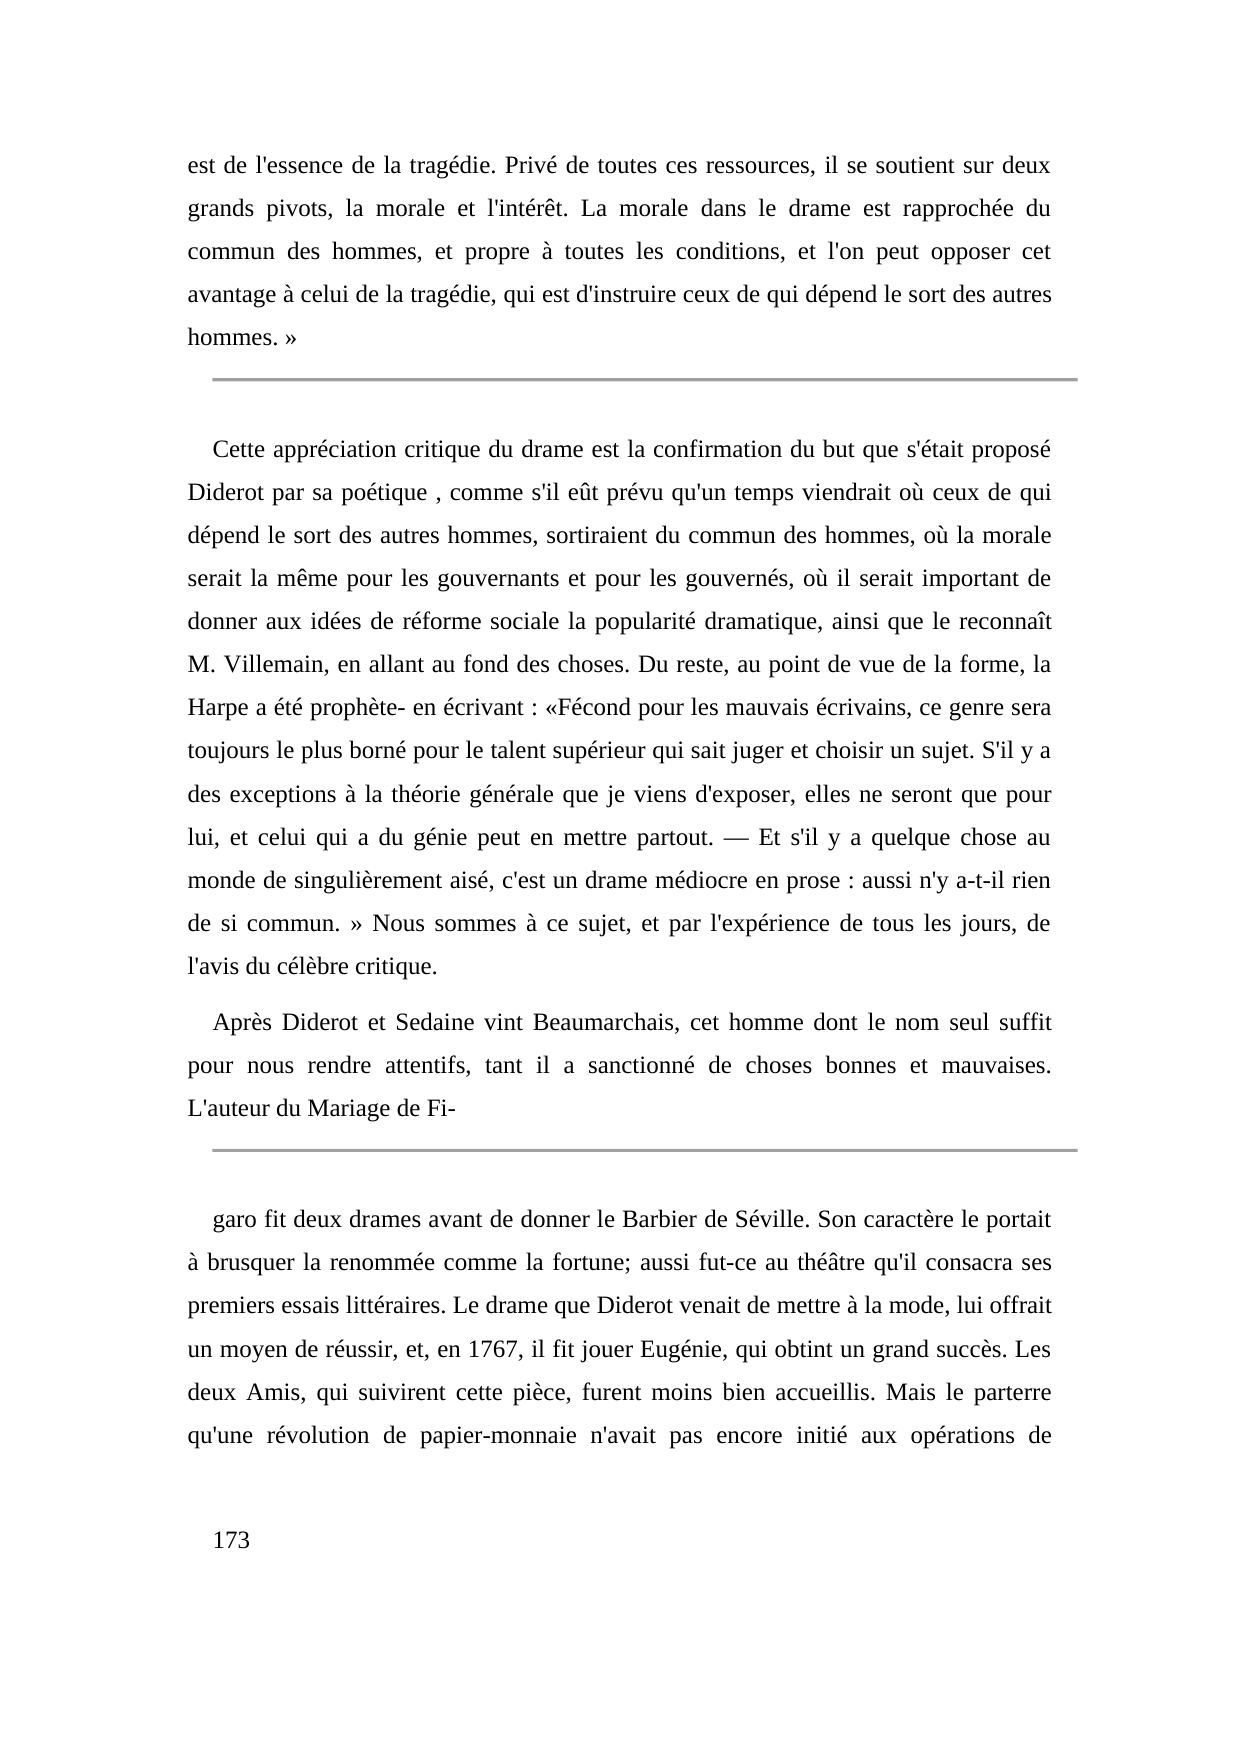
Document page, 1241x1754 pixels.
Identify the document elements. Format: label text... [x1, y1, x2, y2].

text Après Diderot et Sedaine vint Beaumarchais, cet homme dont le nom seul suffit pour nous rendre attentifs, tant il a sanctionné de choses bonnes et mauvaises. L'auteur du Mariage de Fi- [187, 1007, 1053, 1122]
text Cette appréciation critique du drame est la confirmation du but que s'était proposé Diderot par sa poétique , comme s'il eût prévu qu'un temps viendrait où ceux de qui dépend le sort des autres hommes, sortiraient du commun des hommes, où la morale serait la même pour les gouvernants et pour les gouvernés, où il serait important de donner aux idées de réforme sociale la popularité dramatique, ainsi que le reconnaît M. Villemain, en allant au fond des choses. Du reste, au point de vue de la forme, la Harpe a été prophète- en écrivant : «Fécond pour les mauvais écrivains, ce genre sera toujours le plus borné pour le talent supérieur qui sait juger et choisir un sujet. S'il y a des exceptions à la théorie générale que je viens d'exposer, elles ne seront que pour lui, et celui qui a du génie peut en mettre partout. — Et s'il y a quelque chose au monde de singulièrement aisé, c'est un drame médiocre en prose : aussi n'y a-t-il rien de si commun. » Nous sommes à ce sujet, et par l'expérience de tous les jours, de l'avis du célèbre critique. [187, 434, 1053, 980]
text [187, 1204, 1053, 1449]
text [187, 150, 1053, 351]
